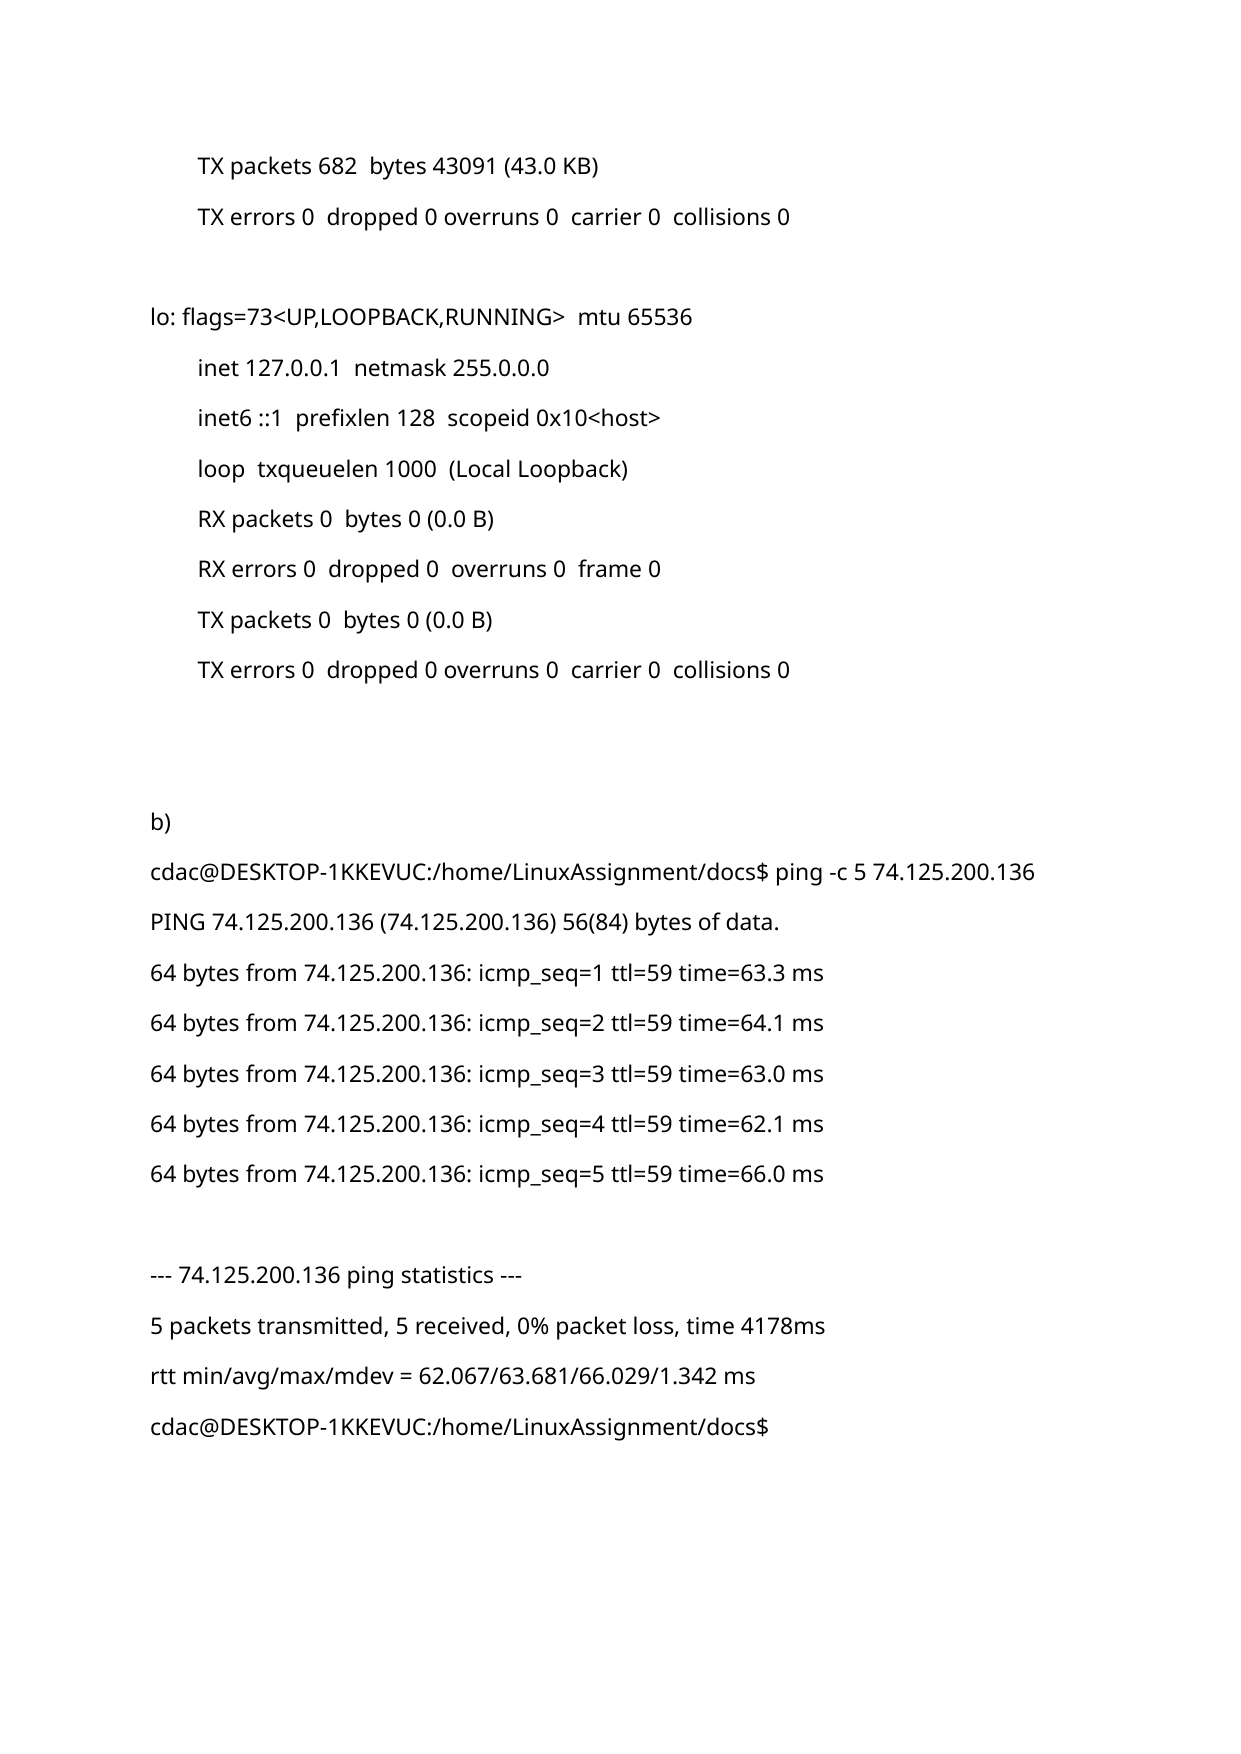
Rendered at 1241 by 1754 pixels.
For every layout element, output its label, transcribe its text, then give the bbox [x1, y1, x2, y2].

text inet 127.0.0.1 netmask 255.0.0.0 [150, 352, 1090, 383]
text lo: flags=73<UP,LOOPBACK,RUNNING> mtu 65536 [150, 301, 1090, 332]
text 64 bytes from 74.125.200.136: icmp_seq=3 ttl=59 time=63.0 ms [150, 1057, 1090, 1089]
text PING 74.125.200.136 (74.125.200.136) 56(84) bytes of data. [150, 906, 1090, 937]
text TX errors 0 dropped 0 overruns 0 carrier 0 collisions 0 [150, 200, 1090, 232]
text cdac@DESKTOP-1KKEVUC:/home/LinuxAssignment/docs$ ping -c 5 74.125.200.136 [150, 856, 1090, 887]
text TX packets 682 bytes 43091 (43.0 KB) [150, 150, 1090, 181]
text --- 74.125.200.136 ping statistics --- [150, 1259, 1090, 1290]
text loop txqueuelen 1000 (Local Loopback) [150, 452, 1090, 484]
text 64 bytes from 74.125.200.136: icmp_seq=5 ttl=59 time=66.0 ms [150, 1158, 1090, 1189]
text cdac@DESKTOP-1KKEVUC:/home/LinuxAssignment/docs$ [150, 1410, 1090, 1442]
text RX errors 0 dropped 0 overruns 0 frame 0 [150, 553, 1090, 584]
text TX errors 0 dropped 0 overruns 0 carrier 0 collisions 0 [150, 654, 1090, 685]
text 64 bytes from 74.125.200.136: icmp_seq=4 ttl=59 time=62.1 ms [150, 1108, 1090, 1139]
text RX packets 0 bytes 0 (0.0 B) [150, 503, 1090, 534]
text 64 bytes from 74.125.200.136: icmp_seq=1 ttl=59 time=63.3 ms [150, 957, 1090, 988]
text 64 bytes from 74.125.200.136: icmp_seq=2 ttl=59 time=64.1 ms [150, 1007, 1090, 1038]
text TX packets 0 bytes 0 (0.0 B) [150, 604, 1090, 635]
text b) [150, 805, 1090, 837]
text inet6 ::1 prefixlen 128 scopeid 0x10<host> [150, 402, 1090, 433]
text rtt min/avg/max/mdev = 62.067/63.681/66.029/1.342 ms [150, 1360, 1090, 1391]
text 5 packets transmitted, 5 received, 0% packet loss, time 4178ms [150, 1309, 1090, 1341]
